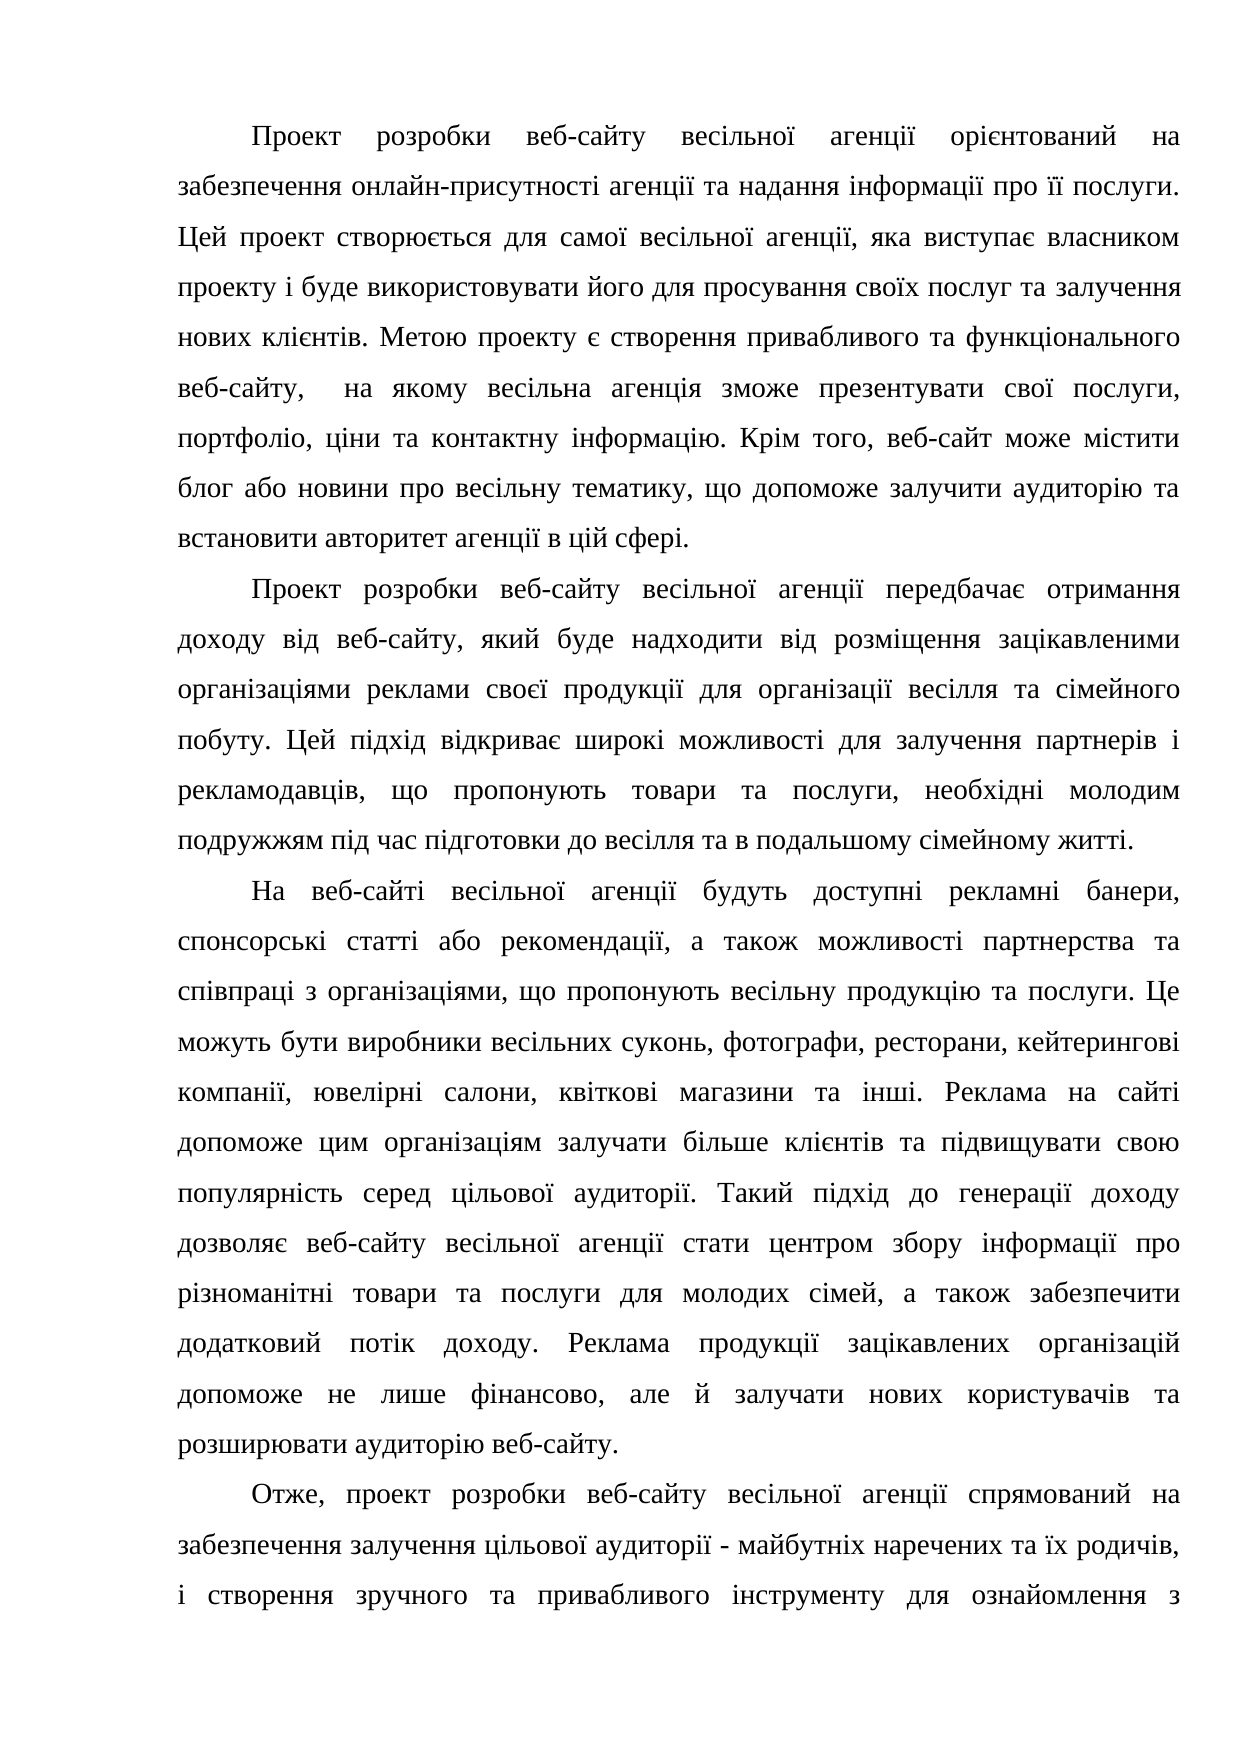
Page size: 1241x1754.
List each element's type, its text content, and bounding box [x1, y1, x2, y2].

text Проект розробки веб-сайту весільної агенції передбачає отримання доходу від веб-сайту, який буде надходити від розміщення зацікавленими організаціями реклами своєї продукції для організації весілля та сімейного побуту. Цей підхід відкриває широкі можливості для залучення партнерів і рекламодавців, що пропонують товари та послуги, необхідні молодим подружжям під час підготовки до весілля та в подальшому сімейному житті. [177, 571, 1181, 856]
text Проект розробки веб-сайту весільної агенції орієнтований на забезпечення онлайн-присутності агенції та надання інформації про її послуги. Цей проект створюється для самої весільної агенції, яка виступає власником проекту і буде використовувати його для просування своїх послуг та залучення нових клієнтів. Метою проекту є створення привабливого та функціонального веб-сайту, на якому весільна агенція зможе презентувати свої послуги, портфоліо, ціни та контактну інформацію. Крім того, веб-сайт може містити блог або новини про весільну тематику, що допоможе залучити аудиторію та встановити авторитет агенції в цій сфері. [177, 118, 1181, 554]
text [177, 1477, 1181, 1611]
text На веб-сайті весільної агенції будуть доступні рекламні банери, спонсорські статті або рекомендації, а також можливості партнерства та співпраці з організаціями, що пропонують весільну продукцію та послуги. Це можуть бути виробники весільних суконь, фотографи, ресторани, кейтерингові компанії, ювелірні салони, квіткові магазини та інші. Реклама на сайті допоможе цим організаціям залучати більше клієнтів та підвищувати свою популярність серед цільової аудиторії. Такий підхід до генерації доходу дозволяє веб-сайту весільної агенції стати центром збору інформації про різноманітні товари та послуги для молодих сімей, а також забезпечити додатковий потік доходу. Реклама продукції зацікавлених організацій допоможе не лише фінансово, але й залучати нових користувачів та розширювати аудиторію веб-сайту. [177, 873, 1181, 1460]
